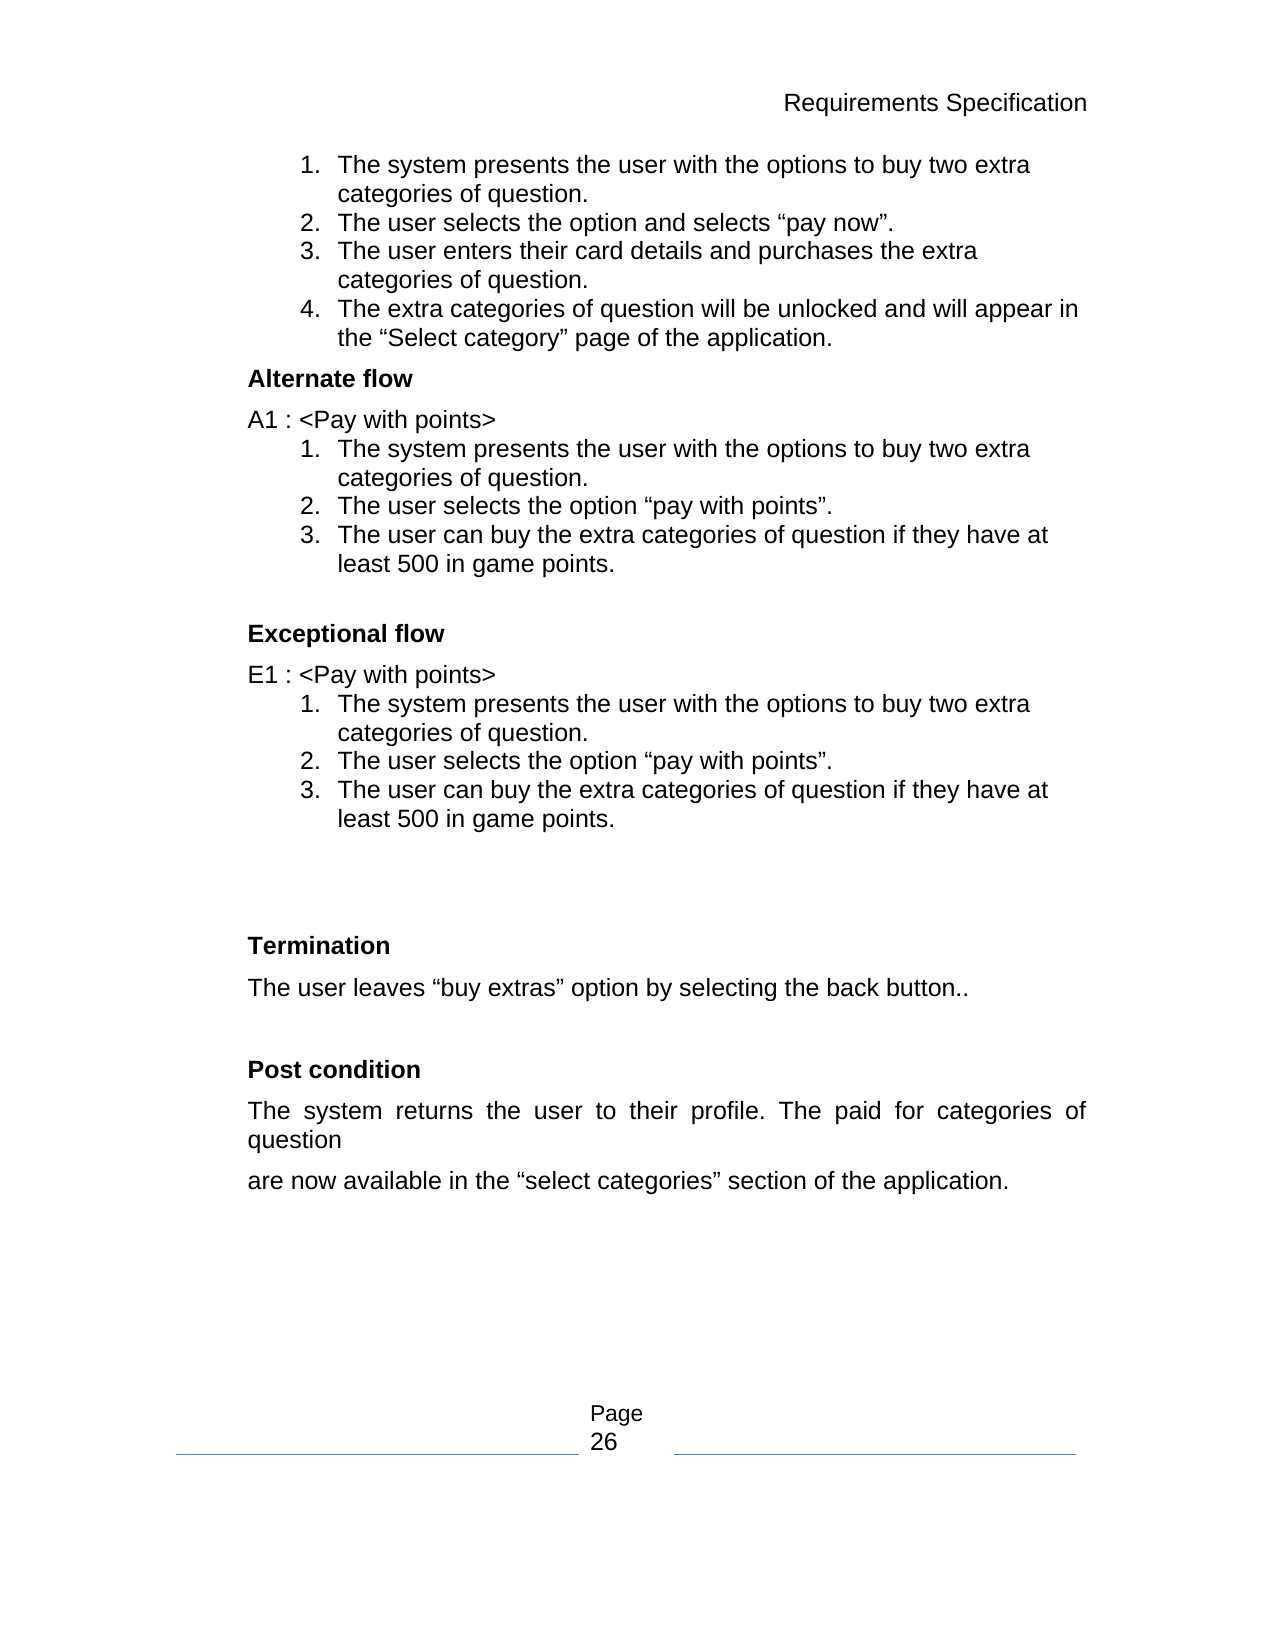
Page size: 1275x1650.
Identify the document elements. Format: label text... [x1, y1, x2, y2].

text A1 : <Pay with points> [247, 405, 1087, 434]
list The user can buy the extra categories of question if they have at least 500 in game points. [300, 520, 1087, 577]
list The system presents the user with the options to buy two extra categories of question. [300, 150, 1087, 207]
text Alternate flow [247, 364, 1087, 392]
text are now available in the “select categories” section of the application. [247, 1166, 1087, 1195]
text The system returns the user to their profile. The paid for categories of question [247, 1096, 1087, 1154]
text Termination [247, 931, 1087, 960]
list The extra categories of question will be unlocked and will appear in the “Select category” page of the application. [300, 294, 1087, 351]
list The user selects the option “pay with points”. [300, 491, 1087, 520]
text E1 : <Pay with points> [247, 660, 1087, 689]
list The user enters their card details and purchases the extra categories of question. [300, 236, 1087, 294]
list The system presents the user with the options to buy two extra categories of question. [300, 434, 1087, 491]
list The user selects the option “pay with points”. [300, 746, 1087, 775]
text Post condition [247, 1055, 1087, 1084]
text The user leaves “buy extras” option by selecting the back button.. [247, 972, 1087, 1001]
list The user selects the option and selects “pay now”. [300, 207, 1087, 236]
text Exceptional flow [247, 619, 1087, 647]
list The user can buy the extra categories of question if they have at least 500 in game points. [300, 775, 1087, 832]
list The system presents the user with the options to buy two extra categories of question. [300, 689, 1087, 746]
